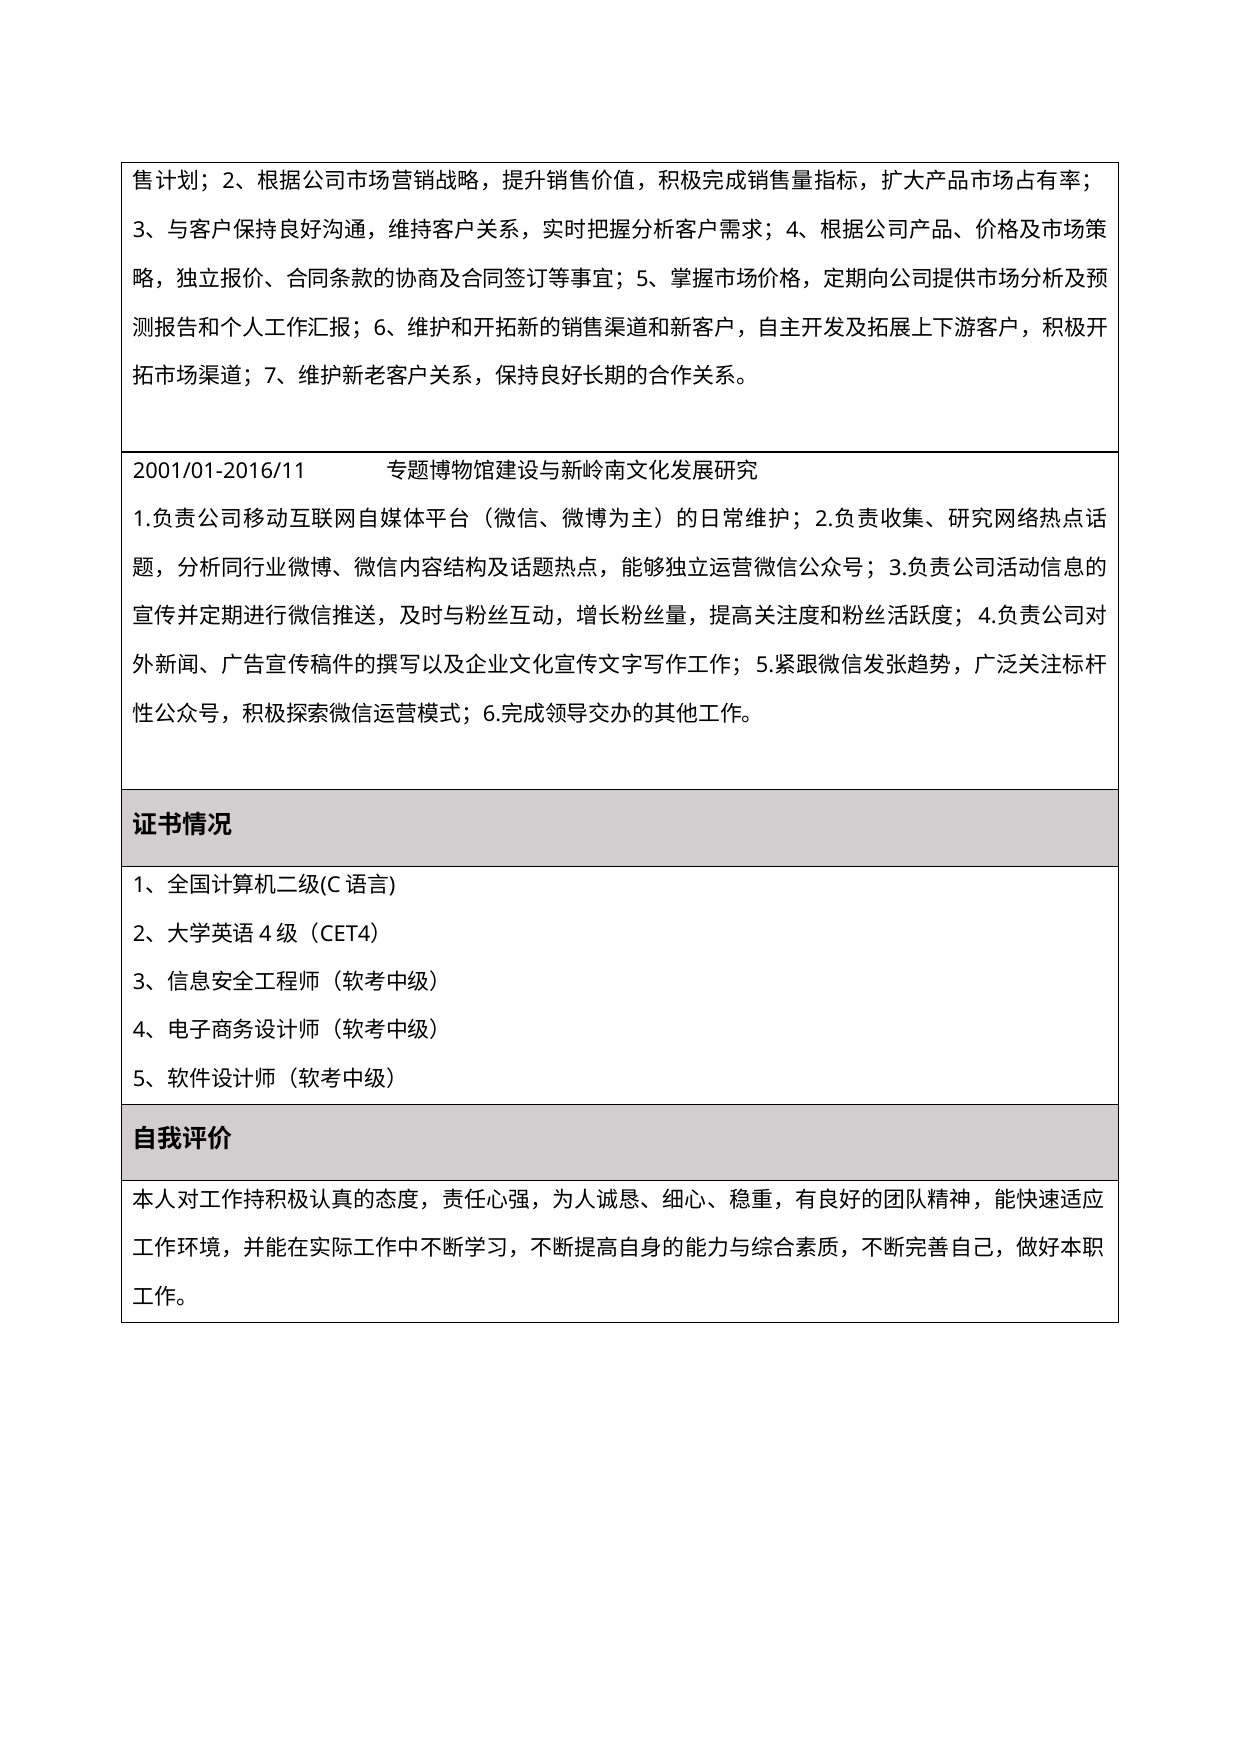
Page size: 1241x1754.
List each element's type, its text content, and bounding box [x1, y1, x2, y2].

table_cell 1、全国计算机二级(C语言) 2、大学英语4级（CET4） 3、信息安全工程师（软考中级） 4、电子商务设计师（软考中级） 5、软件设计师（软考中级） [122, 867, 1118, 1103]
table_cell 自我评价 [122, 1105, 1118, 1180]
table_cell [122, 163, 1118, 451]
table_cell 2001/01-2016/11 专题博物馆建设与新岭南文化发展研究 1.负责公司移动互联网自媒体平台（微信、微博为主）的日常维护；2.负责收集、研究网络热点话题，分析同行业微博、微信内容结构及话题热点，能够独立运营微信公众号；3.负责公司活动信息的宣传并定期进行微信推送，及时与粉丝互动，增长粉丝量，提高关注度和粉丝活跃度；4.负责公司对外新闻、广告宣传稿件的撰写以及企业文化宣传文字写作工作；5.紧跟微信发张趋势，广泛关注标杆性公众号，积极探索微信运营模式；6.完成领导交办的其他工作。 [122, 453, 1118, 789]
table_cell 本人对工作持积极认真的态度，责任心强，为人诚恳、细心、稳重，有良好的团队精神，能快速适应工作环境，并能在实际工作中不断学习，不断提高自身的能力与综合素质，不断完善自己，做好本职工作。 [122, 1181, 1118, 1322]
table_cell 证书情况 [122, 790, 1118, 866]
